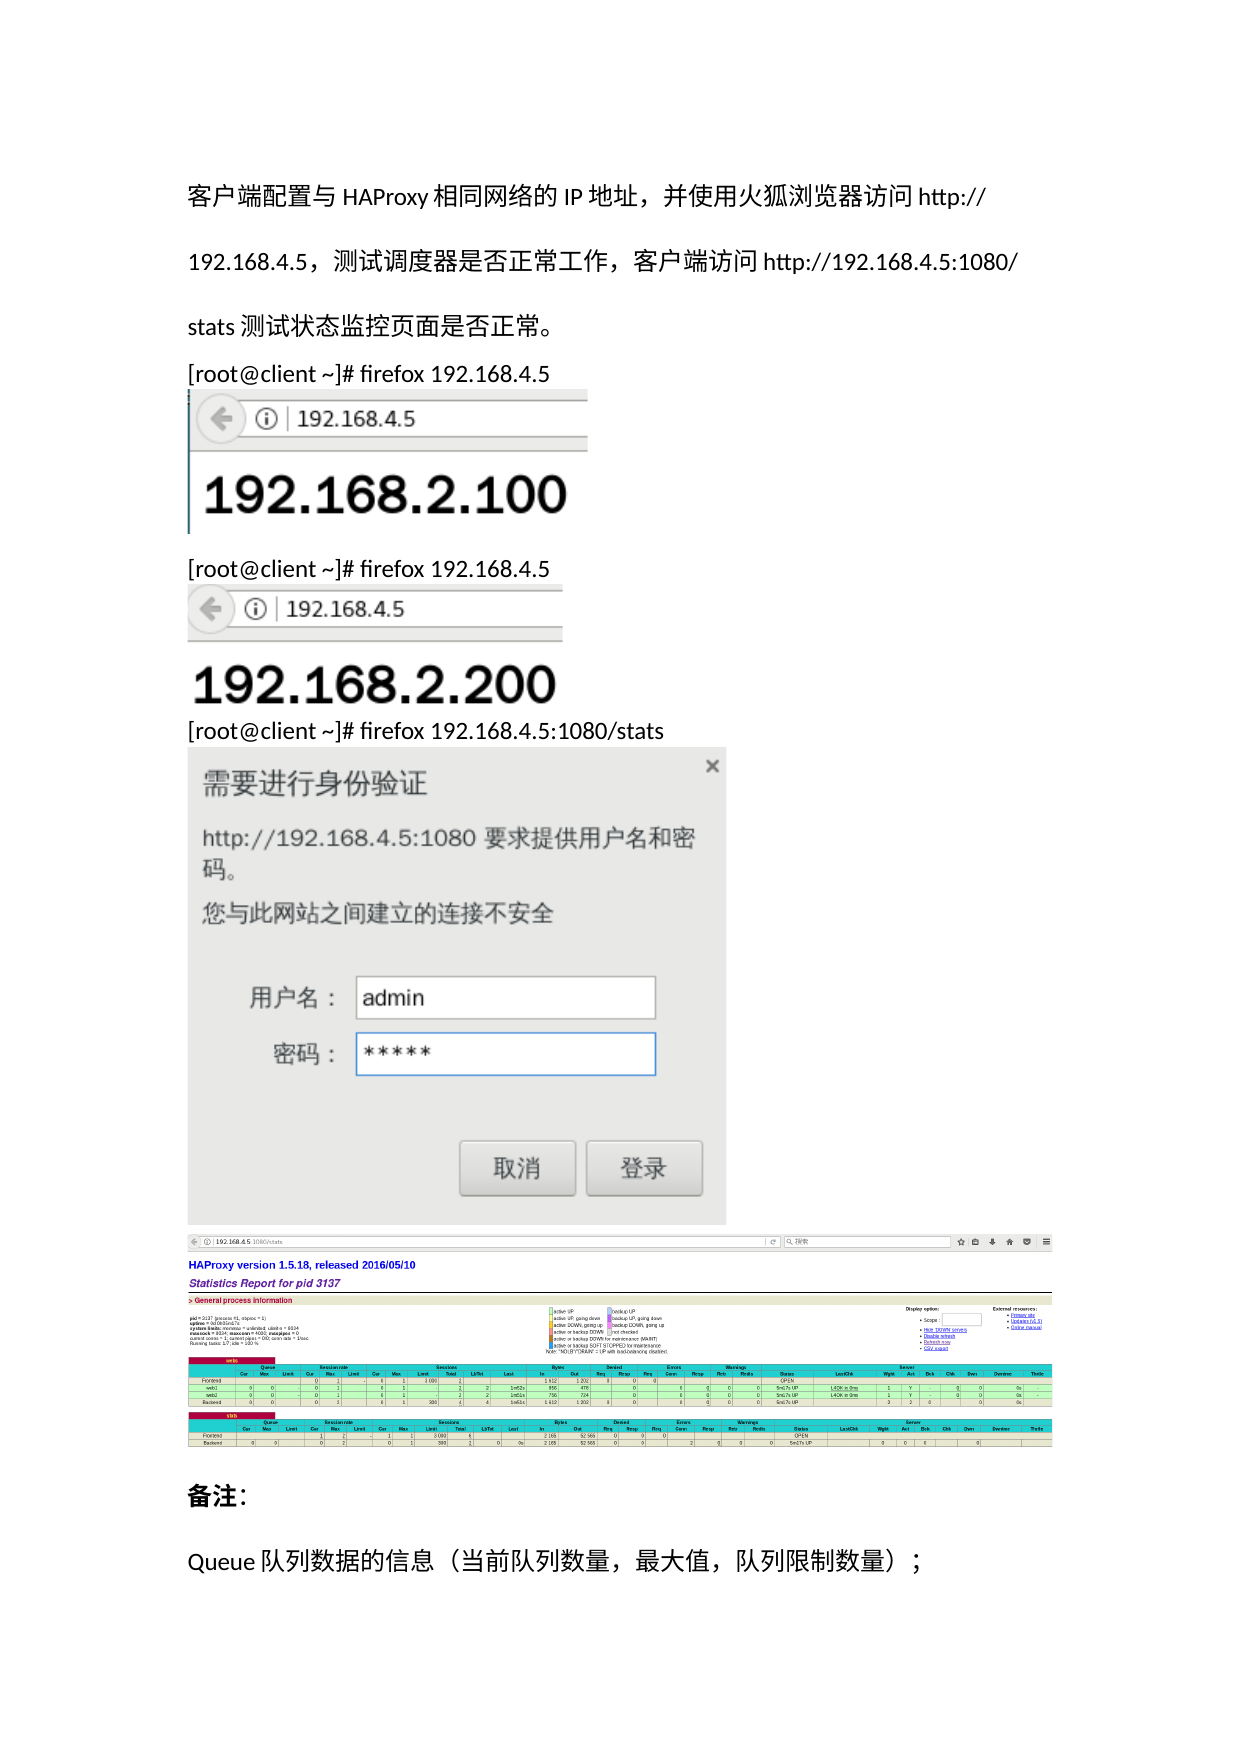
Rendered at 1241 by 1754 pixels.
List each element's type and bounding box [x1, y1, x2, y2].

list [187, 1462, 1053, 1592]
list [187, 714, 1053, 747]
picture [187, 1234, 1053, 1448]
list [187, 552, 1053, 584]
picture [187, 747, 727, 1225]
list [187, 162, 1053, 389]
picture [187, 389, 588, 534]
picture [187, 584, 563, 713]
